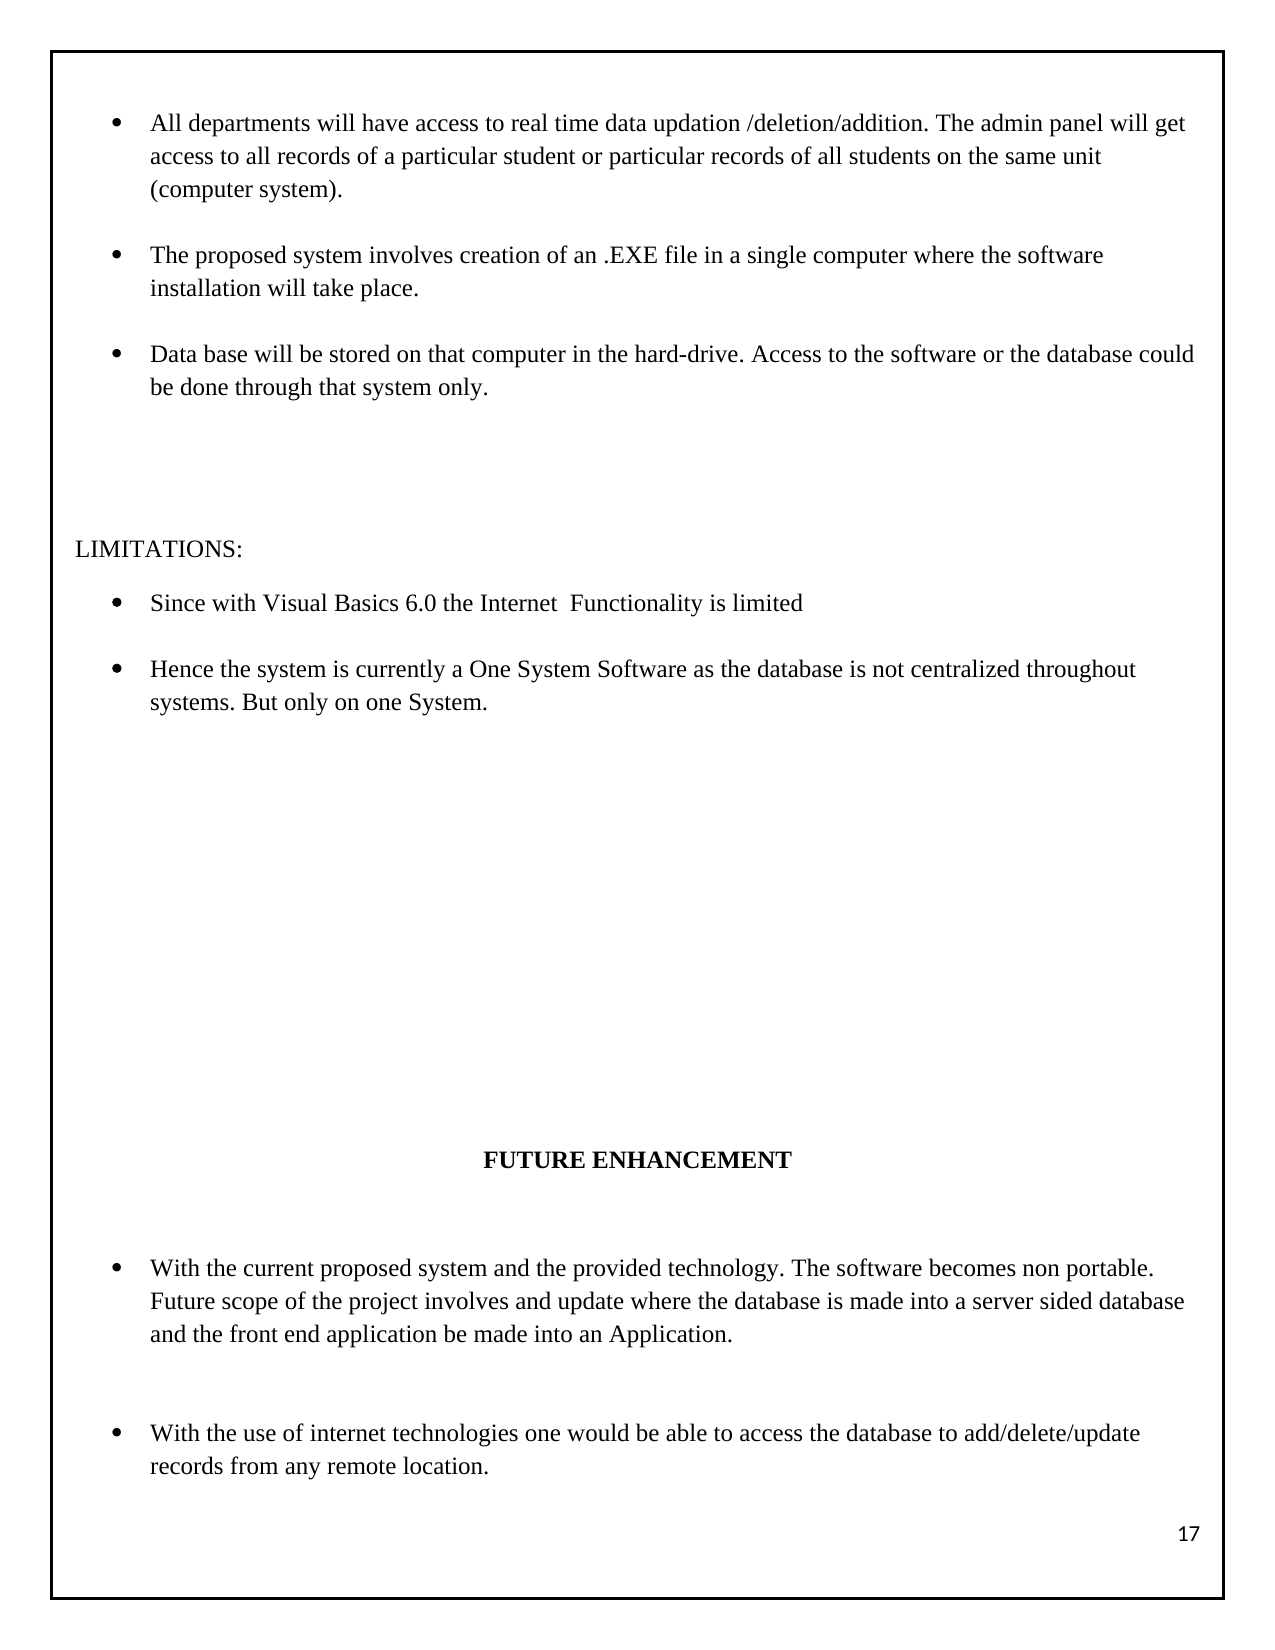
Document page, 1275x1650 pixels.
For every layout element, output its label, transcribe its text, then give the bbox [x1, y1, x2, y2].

list Data base will be stored on that computer in the hard-drive. Access to the software or the database could be done through that system only. [112, 339, 1200, 401]
list All departments will have access to real time data updation /deletion/addition. The admin panel will get access to all records of a particular student or particular records of all students on the same unit (computer system). [112, 108, 1200, 203]
list With the current proposed system and the provided technology. The software becomes non portable. Future scope of the project involves and update where the database is made into a server sided database and the front end application be made into an Application. [112, 1253, 1200, 1348]
text LIMITATIONS: [75, 534, 1200, 562]
list Hence the system is currently a One System Software as the database is not centralized throughout systems. But only on one System. [112, 654, 1200, 715]
text FUTURE ENHANCEMENT [75, 1145, 1200, 1174]
list The proposed system involves creation of an .EXE file in a single computer where the software installation will take place. [112, 240, 1200, 302]
list With the use of internet technologies one would be able to access the database to add/delete/update records from any remote location. [112, 1418, 1200, 1480]
list Since with Visual Basics 6.0 the Internet Functionality is limited [112, 588, 1200, 616]
